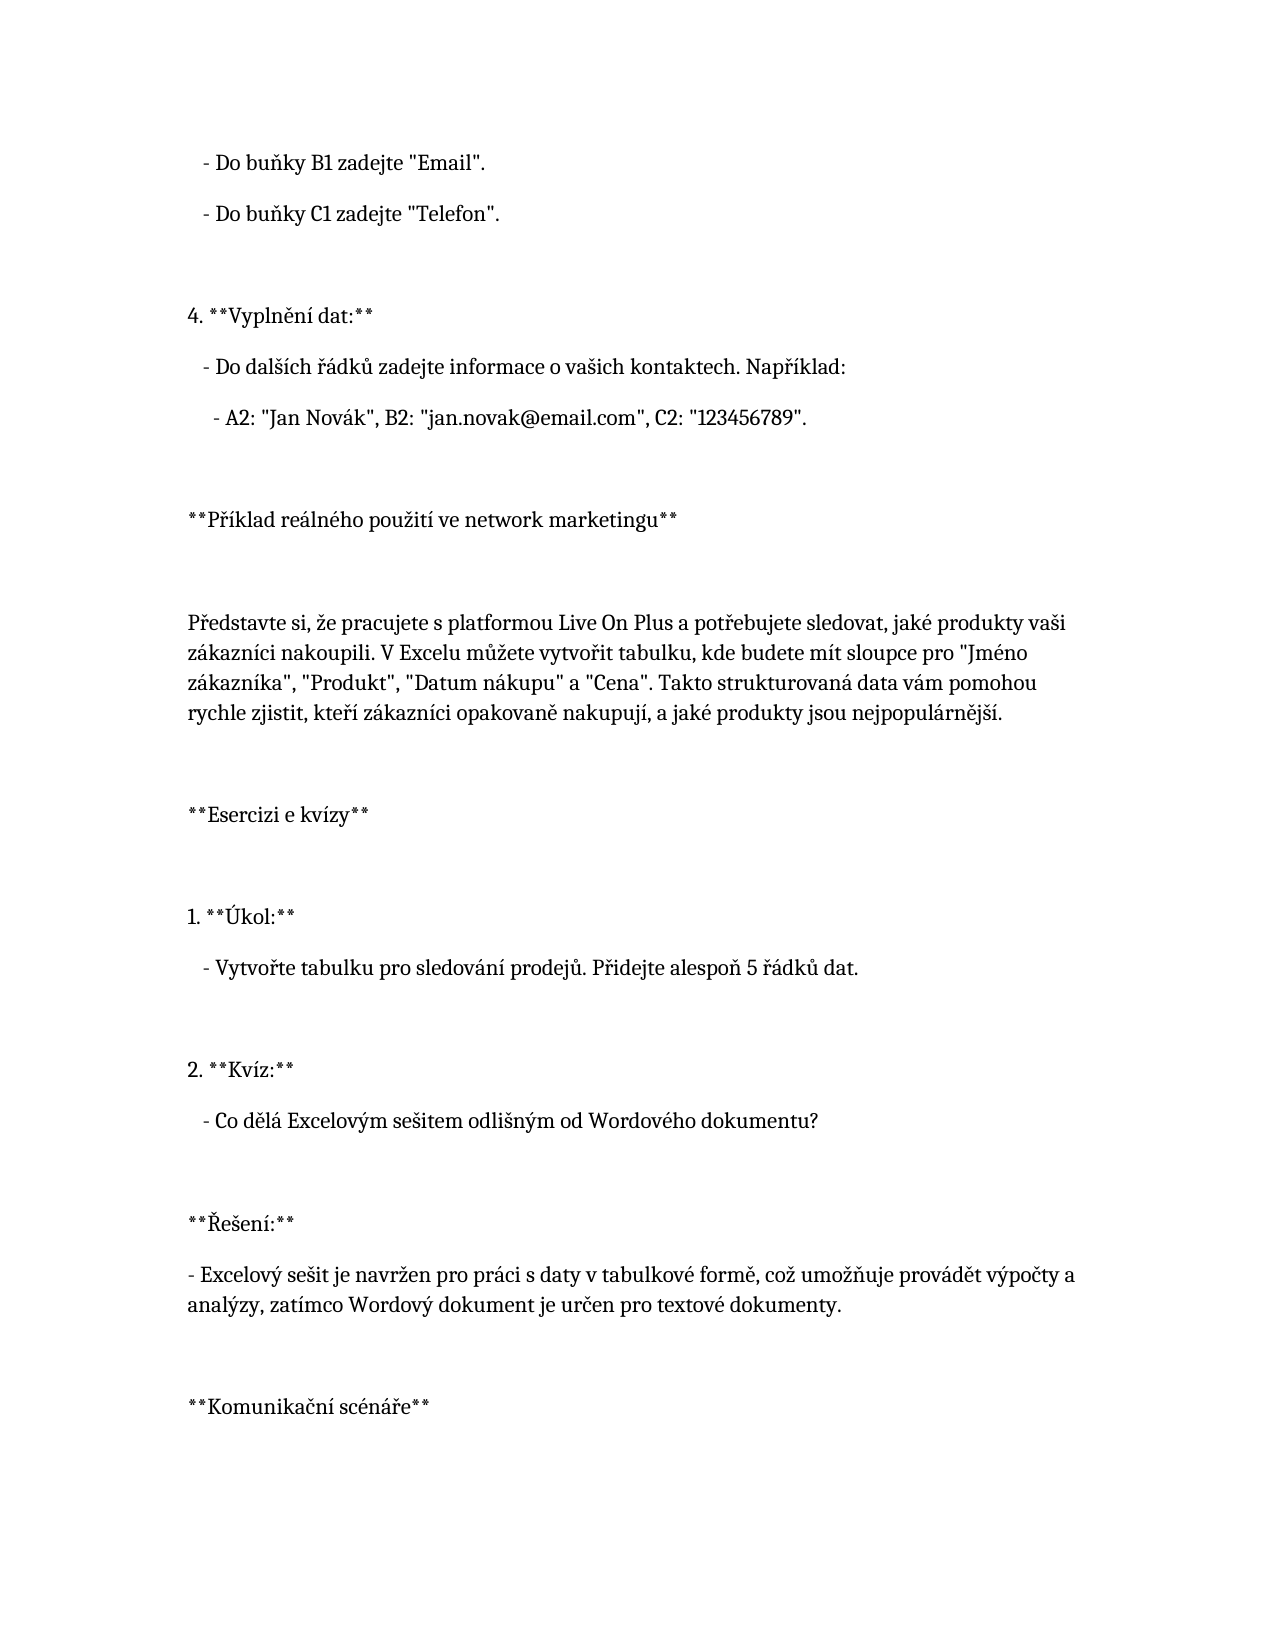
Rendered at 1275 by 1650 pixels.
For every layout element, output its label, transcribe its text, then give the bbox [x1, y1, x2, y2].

text **Řešení:** [187, 1210, 1087, 1237]
text - Excelový sešit je navržen pro práci s daty v tabulkové formě, což umožňuje provádět výpočty a analýzy, zatímco Wordový dokument je určen pro textové dokumenty. [187, 1261, 1087, 1318]
text **Komunikační scénáře** [187, 1394, 1087, 1420]
text - Do buňky B1 zadejte "Email". [187, 150, 1087, 176]
text - Do buňky C1 zadejte "Telefon". [187, 201, 1087, 227]
text - Co dělá Excelovým sešitem odlišným od Wordového dokumentu? [187, 1108, 1087, 1135]
text Představte si, že pracujete s platformou Live On Plus a potřebujete sledovat, jaké produkty vaši zákazníci nakoupili. V Excelu můžete vytvořit tabulku, kde budete mít sloupce pro "Jméno zákazníka", "Produkt", "Datum nákupu" a "Cena". Takto strukturovaná data vám pomohou rychle zjistit, kteří zákazníci opakovaně nakupují, a jaké produkty jsou nejpopulárnější. [187, 609, 1087, 726]
text **Esercizi e kvízy** [187, 802, 1087, 828]
text 2. **Kvíz:** [187, 1057, 1087, 1084]
text 1. **Úkol:** [187, 904, 1087, 931]
text - A2: "Jan Novák", B2: "jan.novak@email.com", C2: "123456789". [187, 405, 1087, 432]
text 4. **Vyplnění dat:** [187, 303, 1087, 329]
text - Vytvořte tabulku pro sledování prodejů. Přidejte alespoň 5 řádků dat. [187, 955, 1087, 982]
text - Do dalších řádků zadejte informace o vašich kontaktech. Například: [187, 354, 1087, 381]
text **Příklad reálného použití ve network marketingu** [187, 507, 1087, 534]
